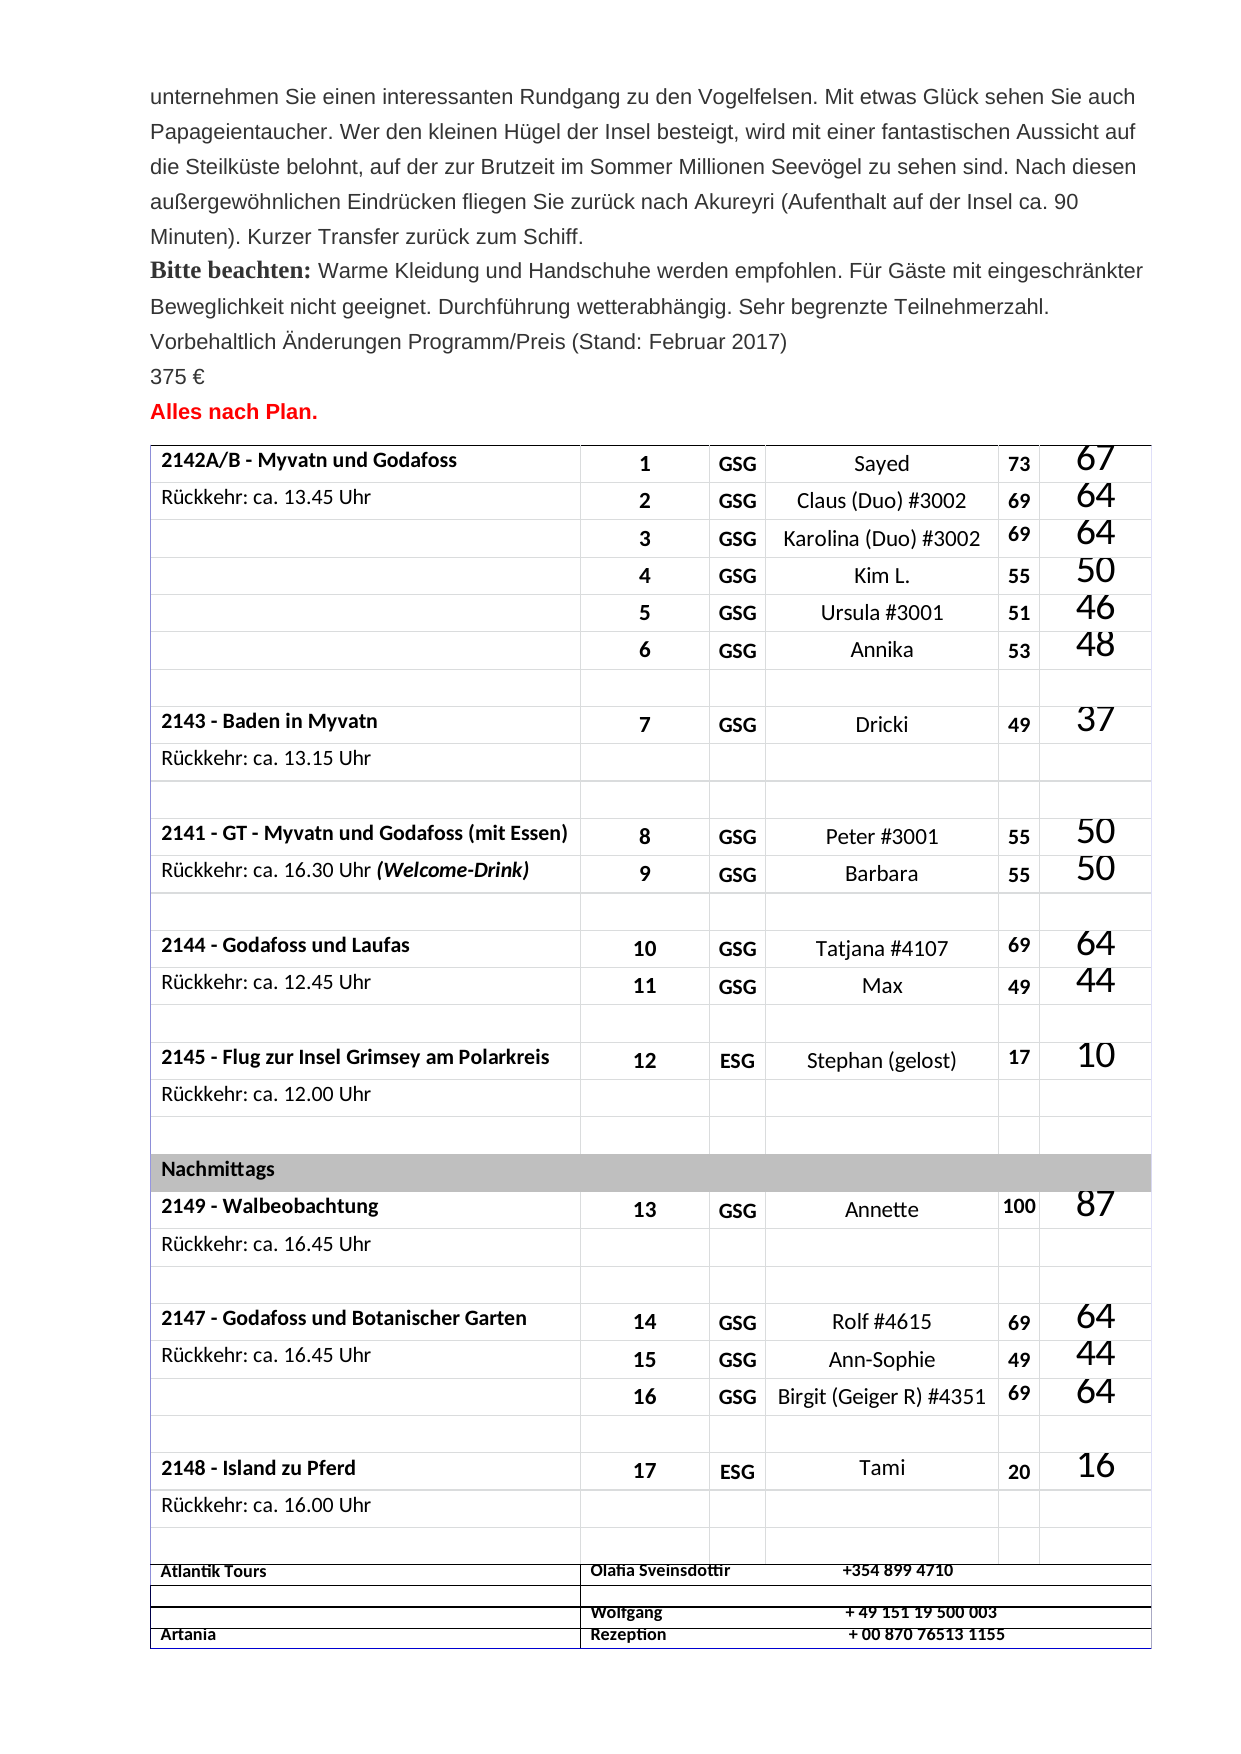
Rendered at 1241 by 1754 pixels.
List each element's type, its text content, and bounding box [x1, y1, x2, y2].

text Alles nach Plan. [150, 389, 1152, 424]
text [150, 74, 1152, 354]
text 375 € [150, 354, 1152, 389]
